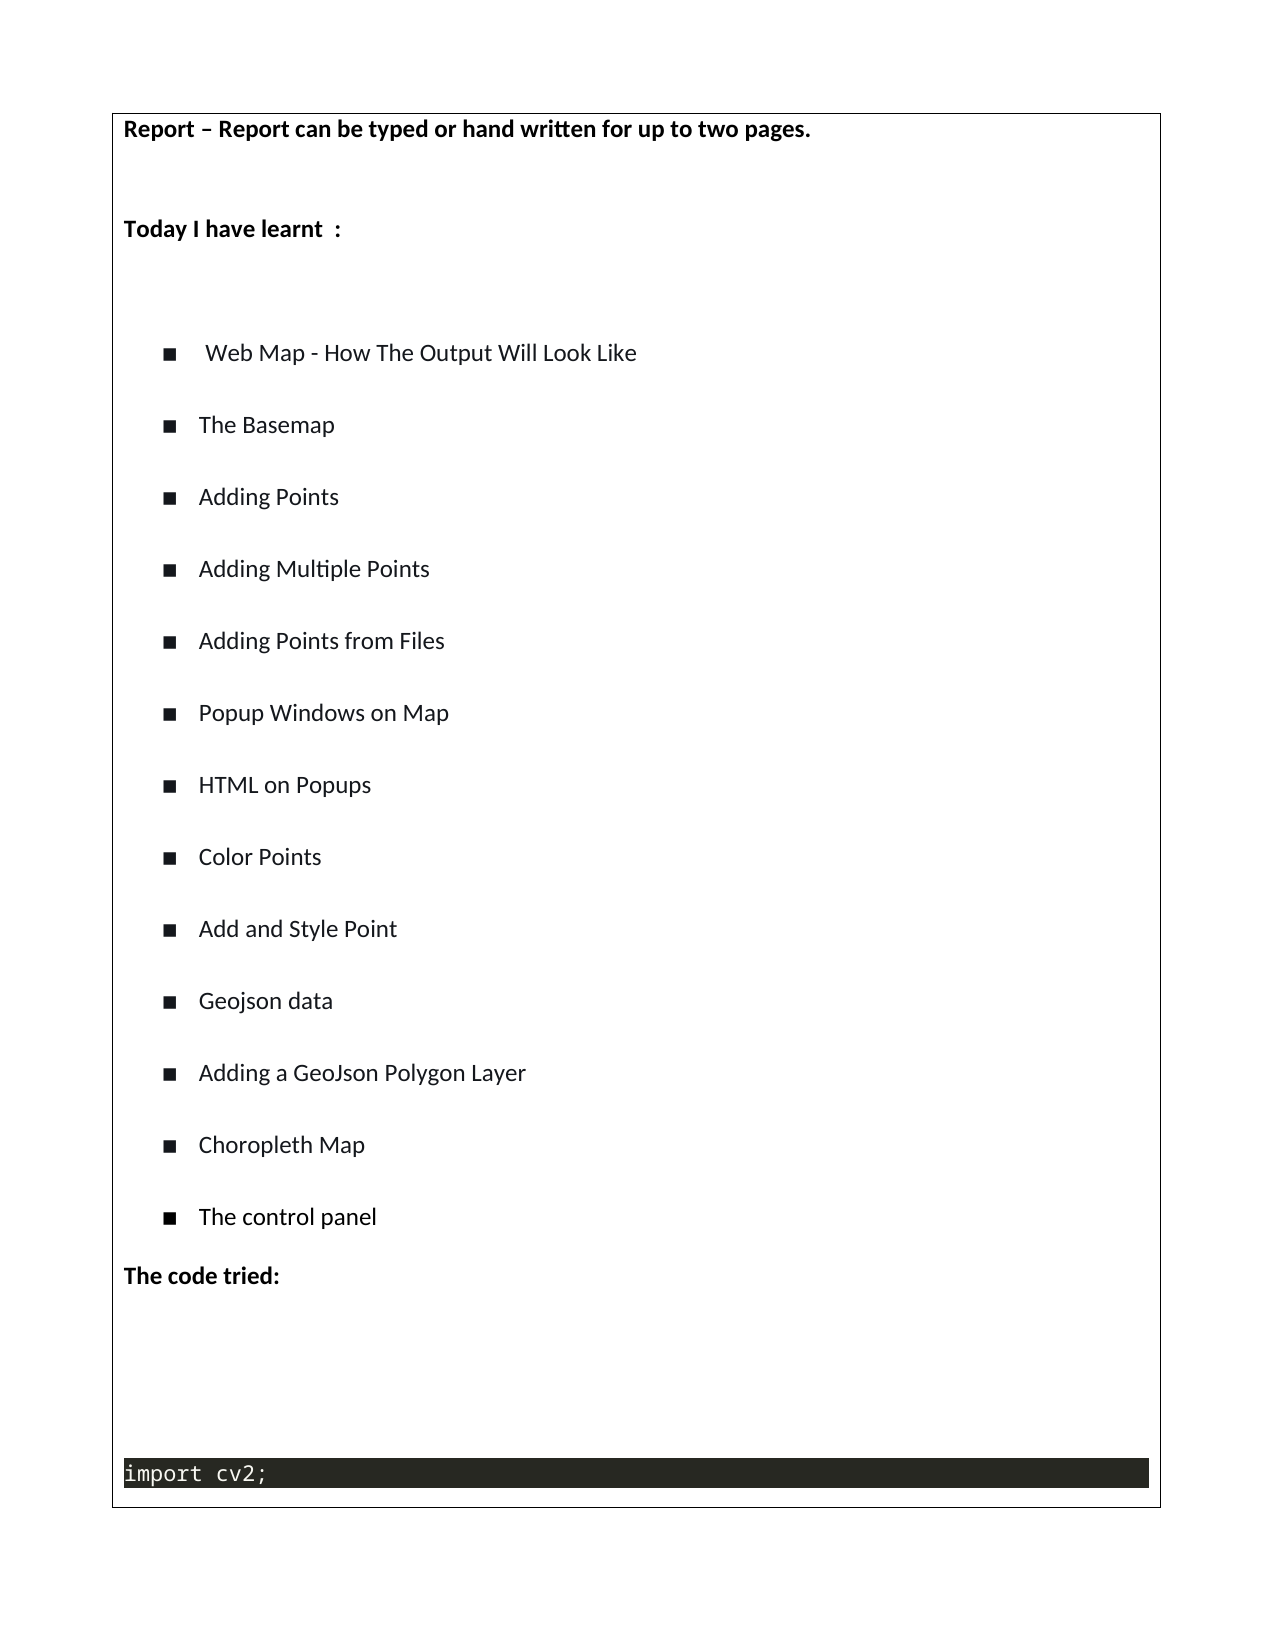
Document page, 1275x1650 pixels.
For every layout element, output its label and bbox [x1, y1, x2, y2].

table_cell [113, 114, 1160, 1507]
